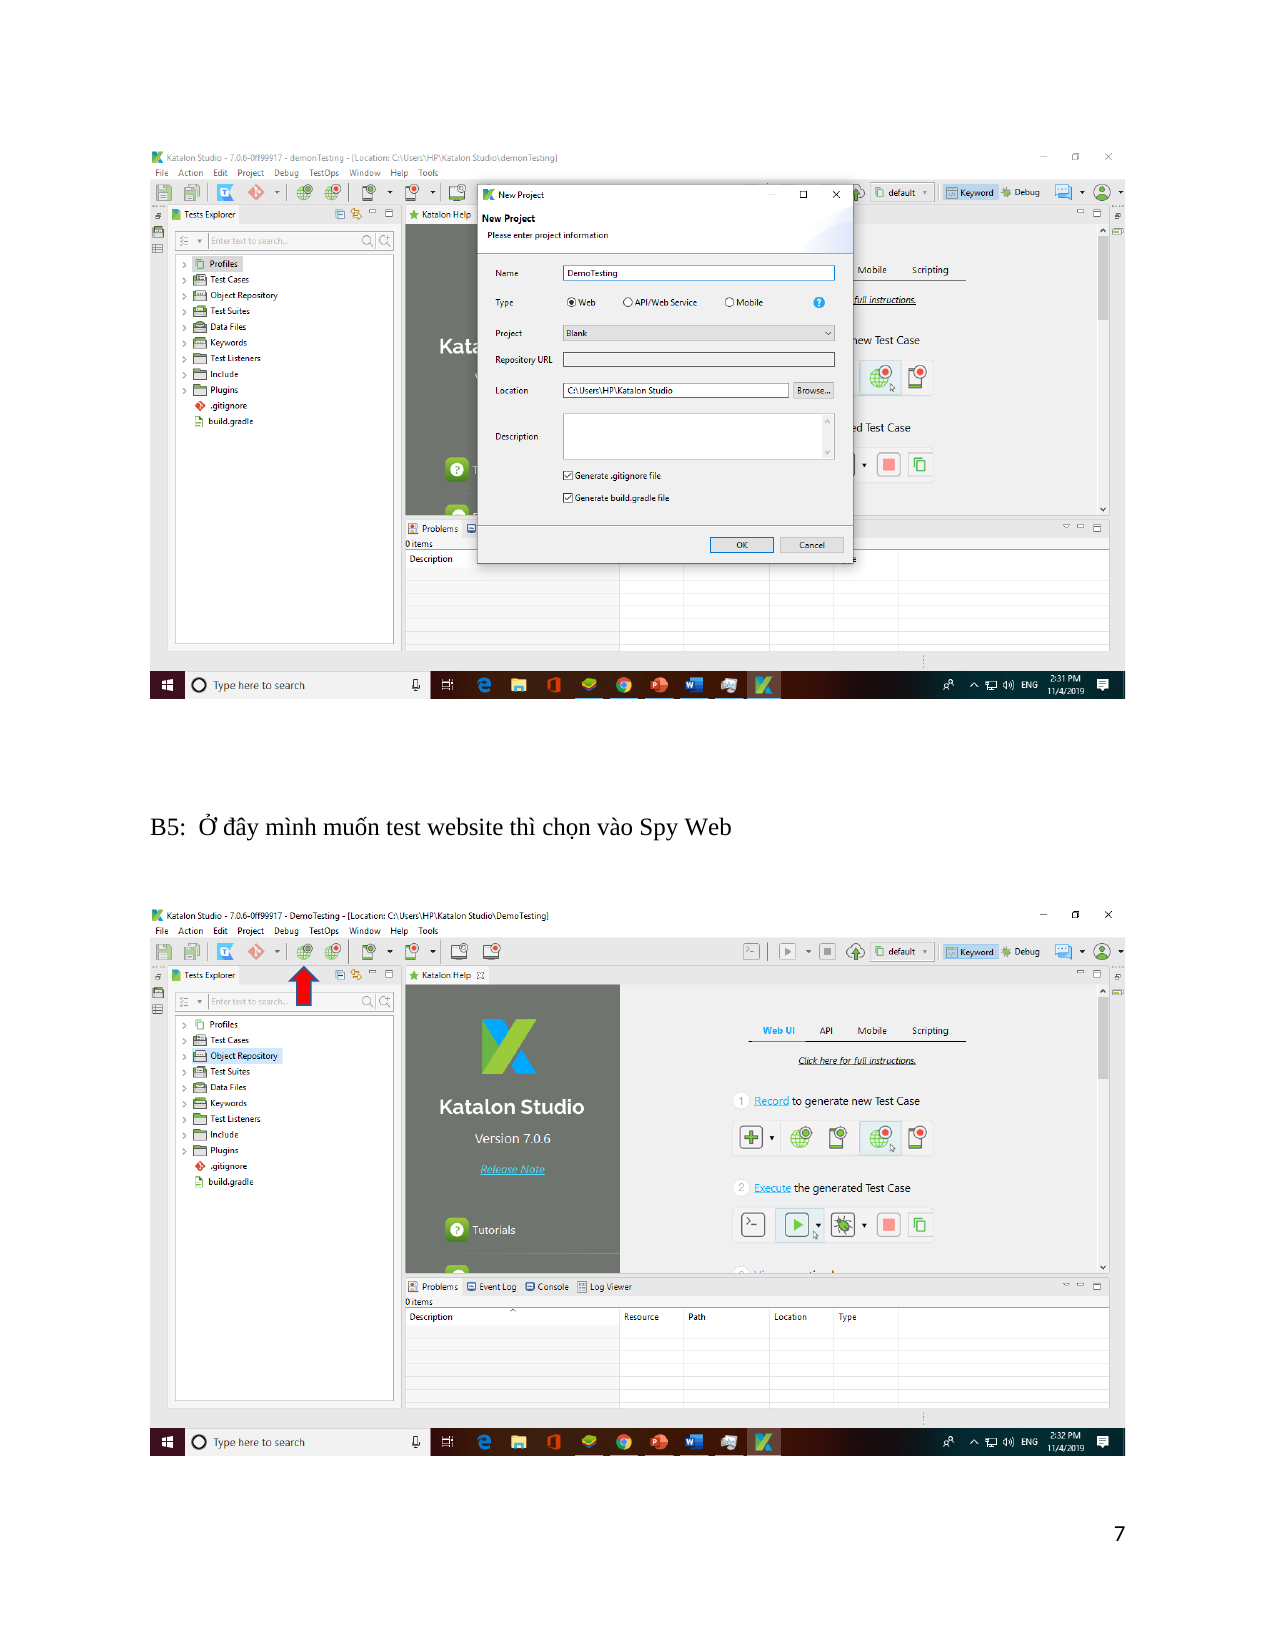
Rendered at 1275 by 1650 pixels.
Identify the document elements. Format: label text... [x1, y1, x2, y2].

picture [150, 150, 1125, 699]
text B5: Ở đây mình muốn test website thì chọn vào Spy Web [150, 812, 1125, 841]
picture [150, 907, 1125, 1456]
